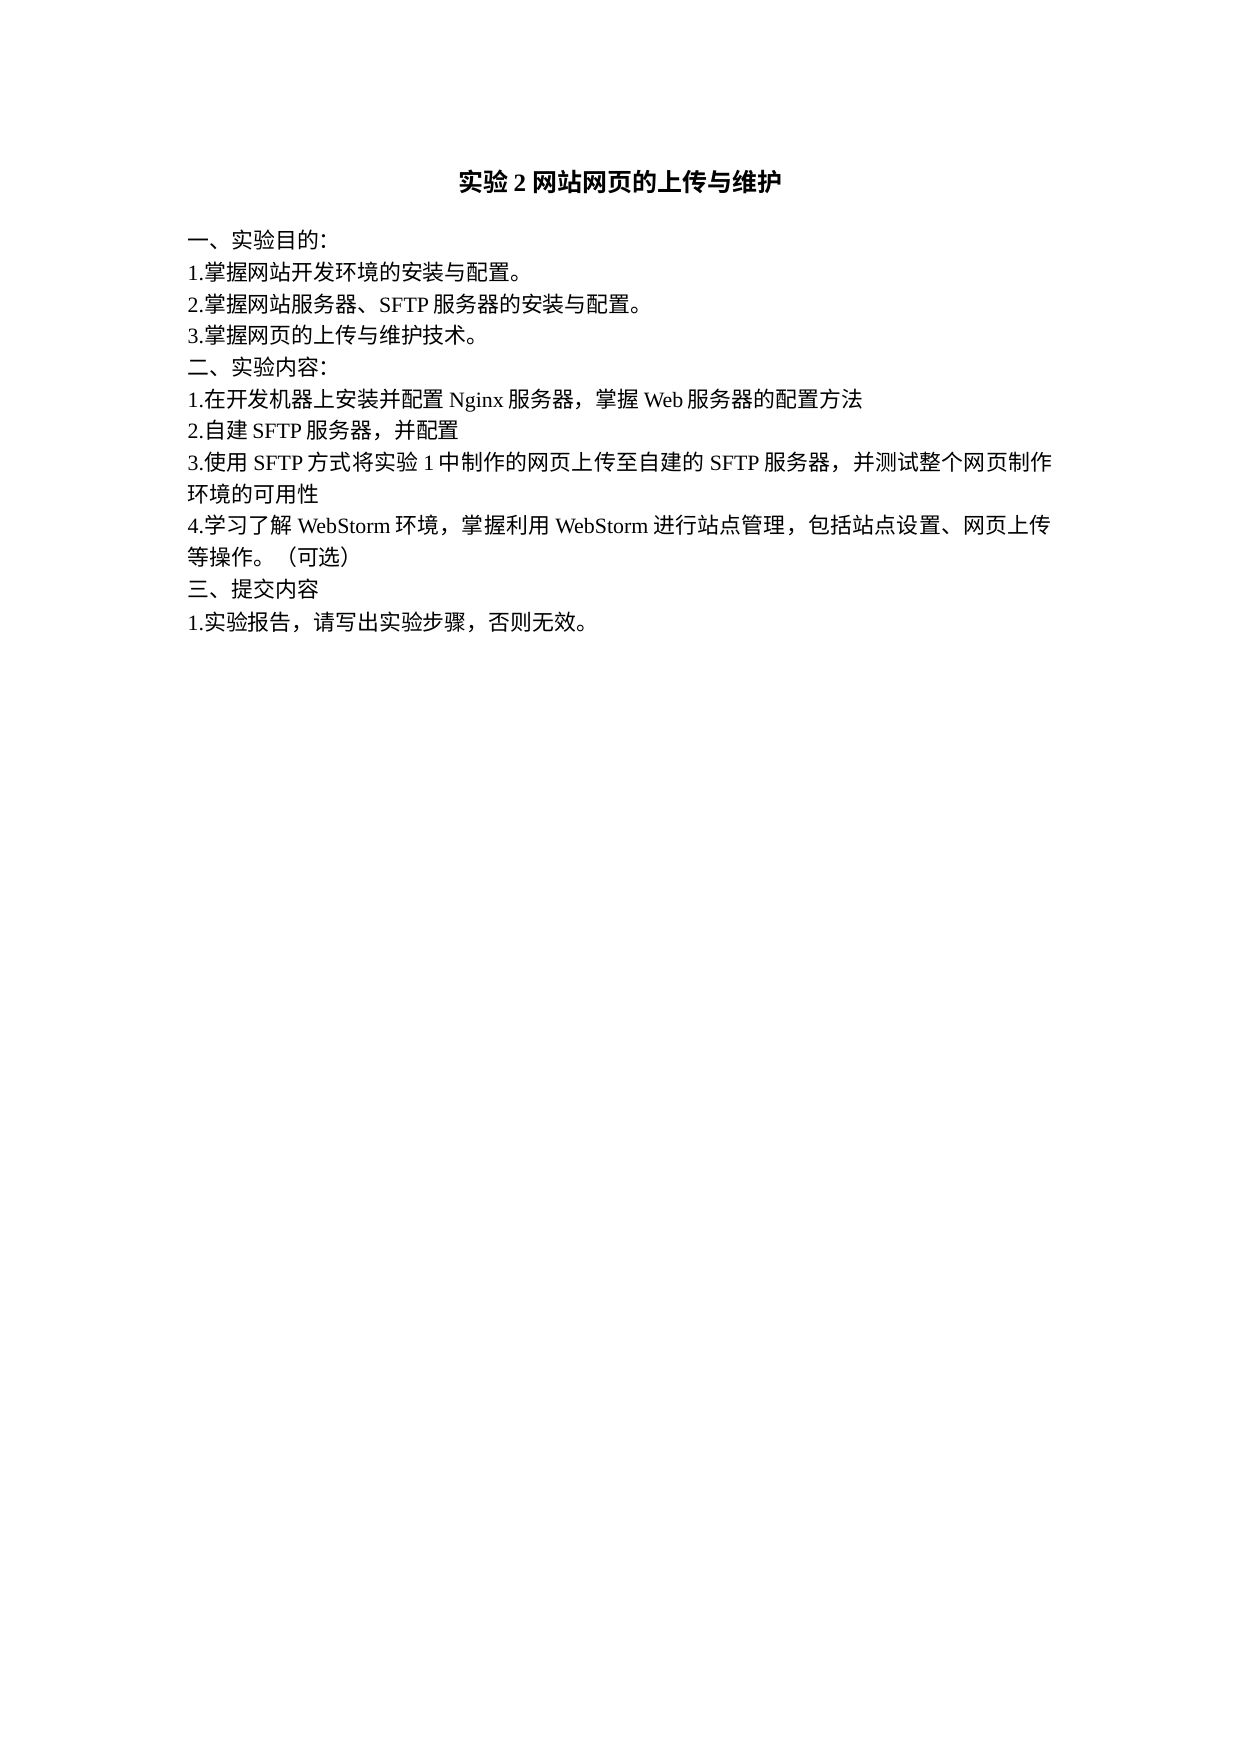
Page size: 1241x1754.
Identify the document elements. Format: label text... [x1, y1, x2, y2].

text 3.掌握网页的上传与维护技术。 [187, 318, 1053, 350]
text 二、实验内容： [187, 350, 1053, 382]
text 实验2 网站网页的上传与维护 [187, 162, 1053, 198]
text 1.实验报告，请写出实验步骤，否则无效。 [187, 604, 1053, 637]
text 一、实验目的： [187, 223, 1053, 255]
text 1.在开发机器上安装并配置Nginx服务器，掌握Web服务器的配置方法 [187, 382, 1053, 413]
text 2.自建SFTP服务器，并配置 [187, 413, 1053, 445]
text 1.掌握网站开发环境的安装与配置。 [187, 255, 1053, 287]
text 3.使用SFTP方式将实验1中制作的网页上传至自建的SFTP服务器，并测试整个网页制作环境的可用性 [187, 445, 1053, 508]
text 4.学习了解WebStorm环境，掌握利用WebStorm进行站点管理，包括站点设置、网页上传等操作。（可选） [187, 508, 1053, 572]
text 三、提交内容 [187, 572, 1053, 604]
text 2.掌握网站服务器、SFTP服务器的安装与配置。 [187, 287, 1053, 318]
